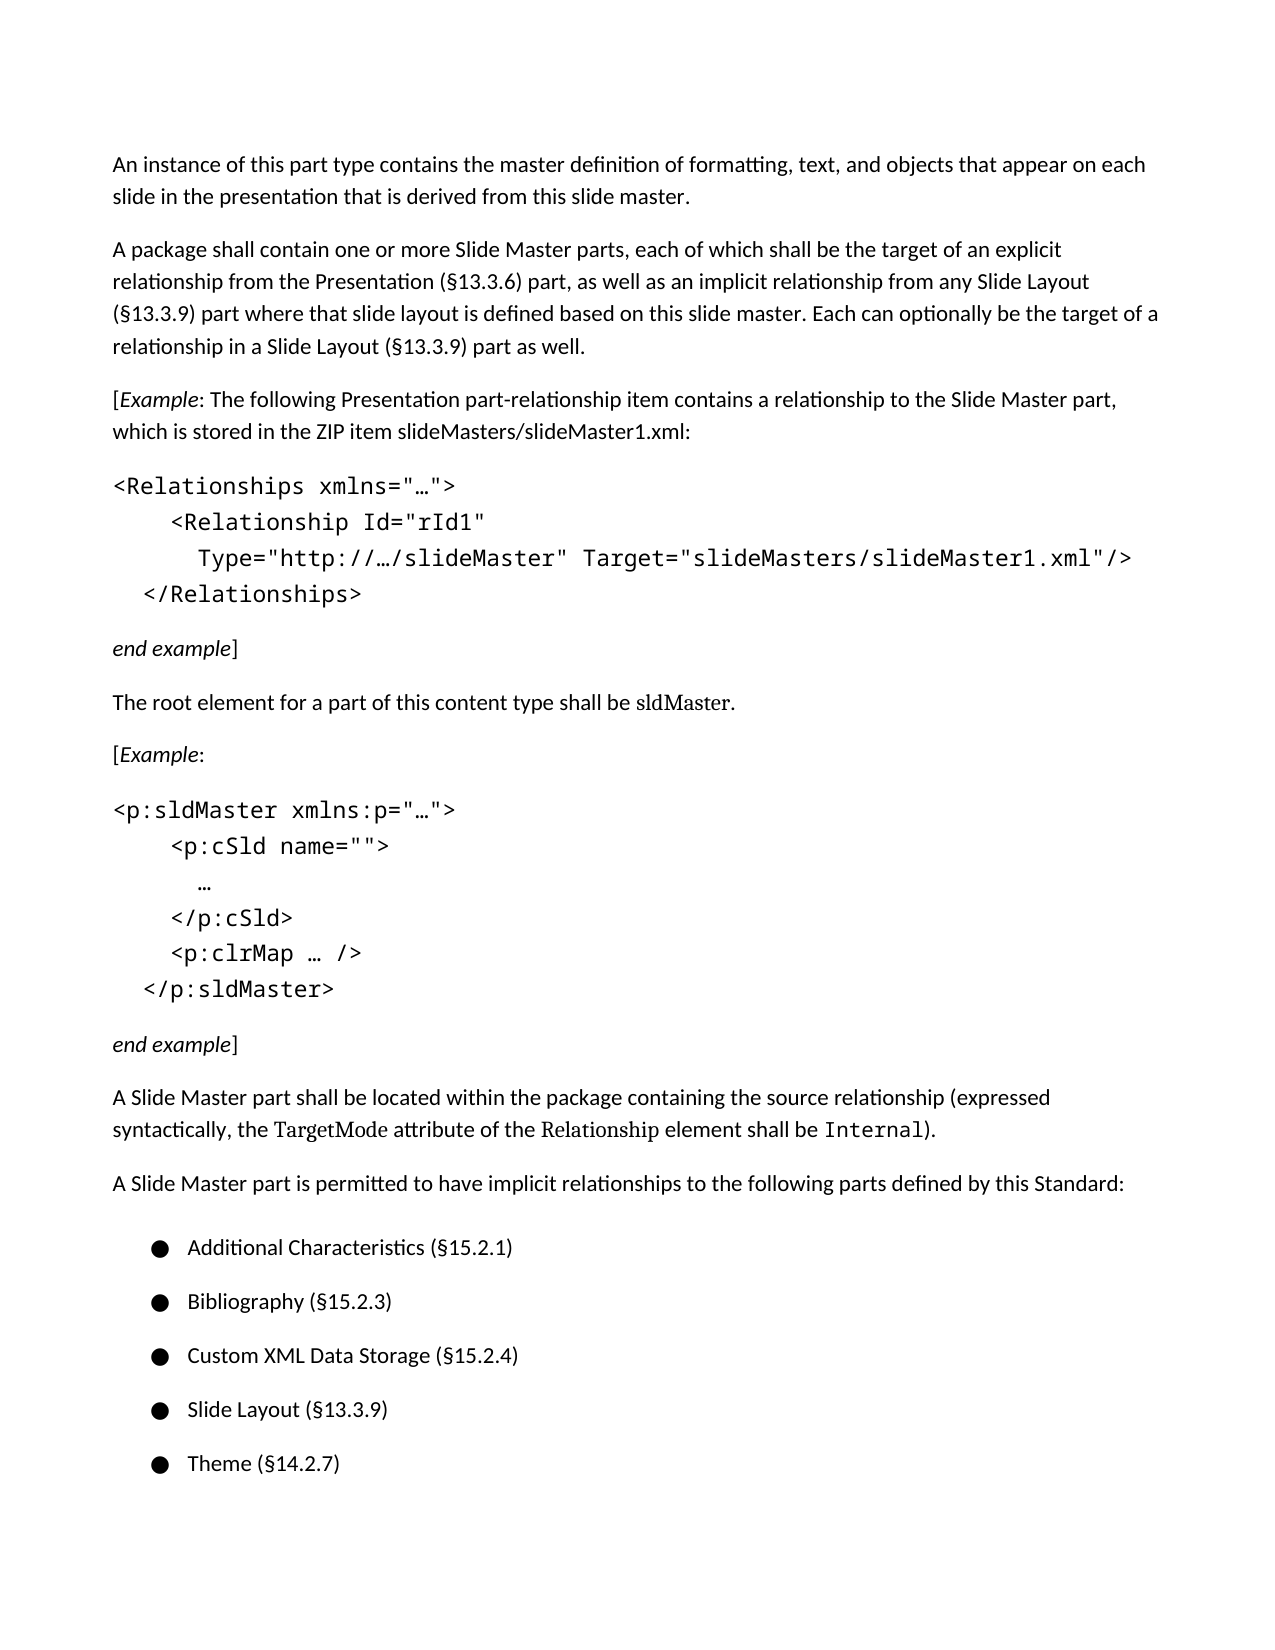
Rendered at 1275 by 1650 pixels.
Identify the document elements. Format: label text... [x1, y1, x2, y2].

text A package shall contain one or more Slide Master parts, each of which shall be the target of an explicit relationship from the Presentation (§13.3.6) part, as well as an implicit relationship from any Slide Layout (§13.3.9) part where that slide layout is defined based on this slide master. Each can optionally be the target of a relationship in a Slide Layout (§13.3.9) part as well. [112, 235, 1162, 360]
text A Slide Master part shall be located within the package containing the source relationship (expressed syntactically, the TargetMode attribute of the Relationship element shall be Internal). [112, 1083, 1162, 1144]
text The root element for a part of this content type shall be sldMaster. [112, 688, 1162, 716]
list Slide Layout (§13.3.9) [150, 1384, 1162, 1431]
text end example] [112, 1030, 1162, 1058]
text [Example: [112, 741, 1162, 769]
text end example] [112, 634, 1162, 663]
list Bibliography (§15.2.3) [150, 1276, 1162, 1323]
text <Relationships xmlns="…"> <Relationship Id="rId1" Type="http://…/slideMaster" Target="slideMasters/slideMaster1.xml"/> </Relationships> [112, 470, 1162, 609]
text <p:sldMaster xmlns:p="…"> <p:cSld name=""> … </p:cSld> <p:clrMap … /> </p:sldMaster> [112, 794, 1162, 1004]
list Additional Characteristics (§15.2.1) [150, 1222, 1162, 1269]
list Theme (§14.2.7) [150, 1438, 1162, 1484]
list Custom XML Data Storage (§15.2.4) [150, 1330, 1162, 1377]
text A Slide Master part is permitted to have implicit relationships to the following parts defined by this Standard: [112, 1169, 1162, 1197]
text [Example: The following Presentation part-relationship item contains a relationship to the Slide Master part, which is stored in the ZIP item slideMasters/slideMaster1.xml: [112, 385, 1162, 445]
text An instance of this part type contains the master definition of formatting, text, and objects that appear on each slide in the presentation that is derived from this slide master. [112, 150, 1162, 210]
